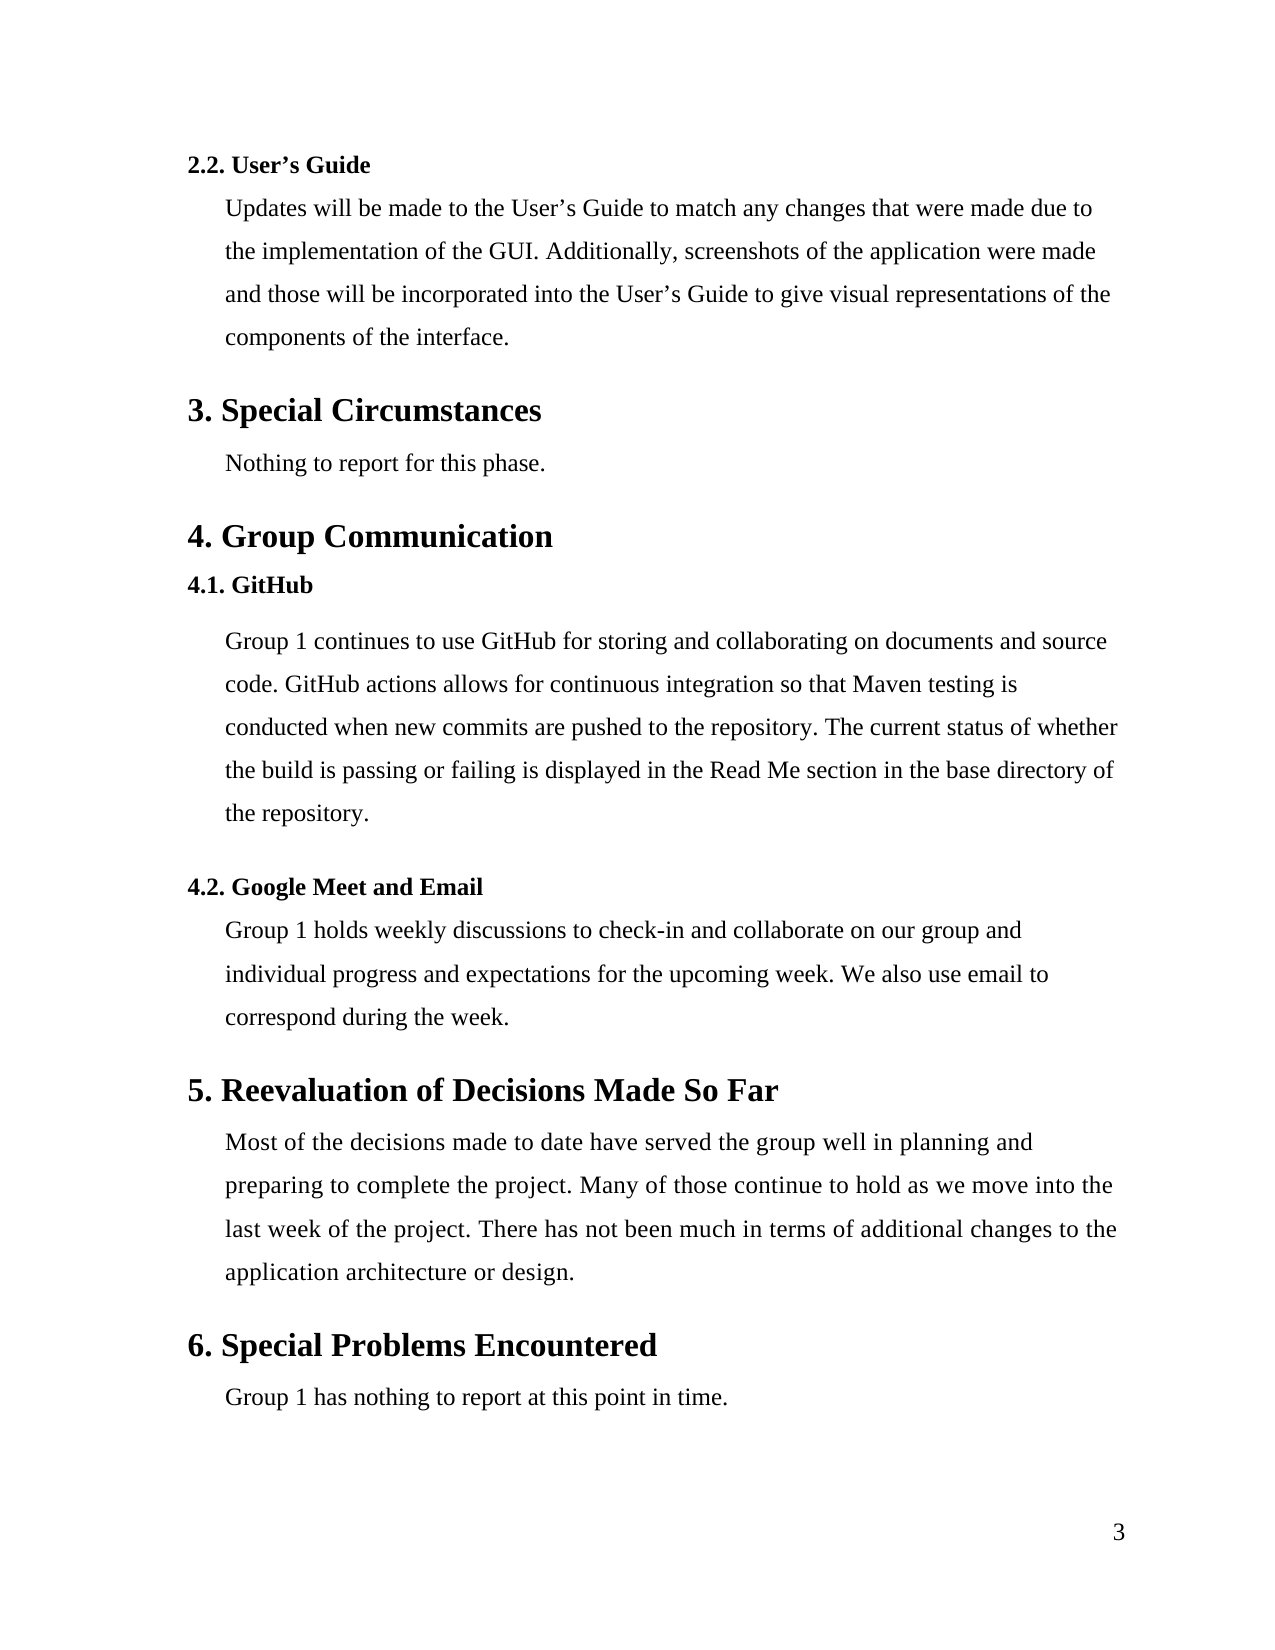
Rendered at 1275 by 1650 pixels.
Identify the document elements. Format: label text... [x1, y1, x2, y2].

subtitle 2.2. User’s Guide [187, 150, 1125, 179]
text Group 1 continues to use GitHub for storing and collaborating on documents and source code. GitHub actions allows for continuous integration so that Maven testing is conducted when new commits are pushed to the repository. The current status of whether the build is passing or failing is displayed in the Read Me section in the base directory of the repository. [225, 626, 1125, 827]
subtitle 4.2. Google Meet and Email [187, 872, 1125, 901]
subtitle 4.1. GitHub [187, 570, 1125, 599]
text Group 1 has nothing to report at this point in time. [225, 1382, 1125, 1411]
subtitle 4. Group Communication [187, 516, 1125, 554]
text Nothing to report for this phase. [225, 448, 1125, 477]
text Group 1 holds weekly discussions to check-in and collaborate on our group and individual progress and expectations for the upcoming week. We also use email to correspond during the week. [225, 916, 1125, 1031]
subtitle 3. Special Circumstances [187, 391, 1125, 429]
text Updates will be made to the User’s Guide to match any changes that were made due to the implementation of the GUI. Additionally, screenshots of the application were made and those will be incorporated into the User’s Guide to give visual representations of the components of the interface. [225, 193, 1125, 351]
subtitle 6. Special Problems Encountered [187, 1325, 1125, 1363]
text Most of the decisions made to date have served the group well in planning and preparing to complete the project. Many of those continue to hold as we move into the last week of the project. There has not been much in terms of additional changes to the application architecture or design. [150, 1127, 1125, 1286]
subtitle 5. Reevaluation of Decisions Made So Far [187, 1070, 1125, 1108]
